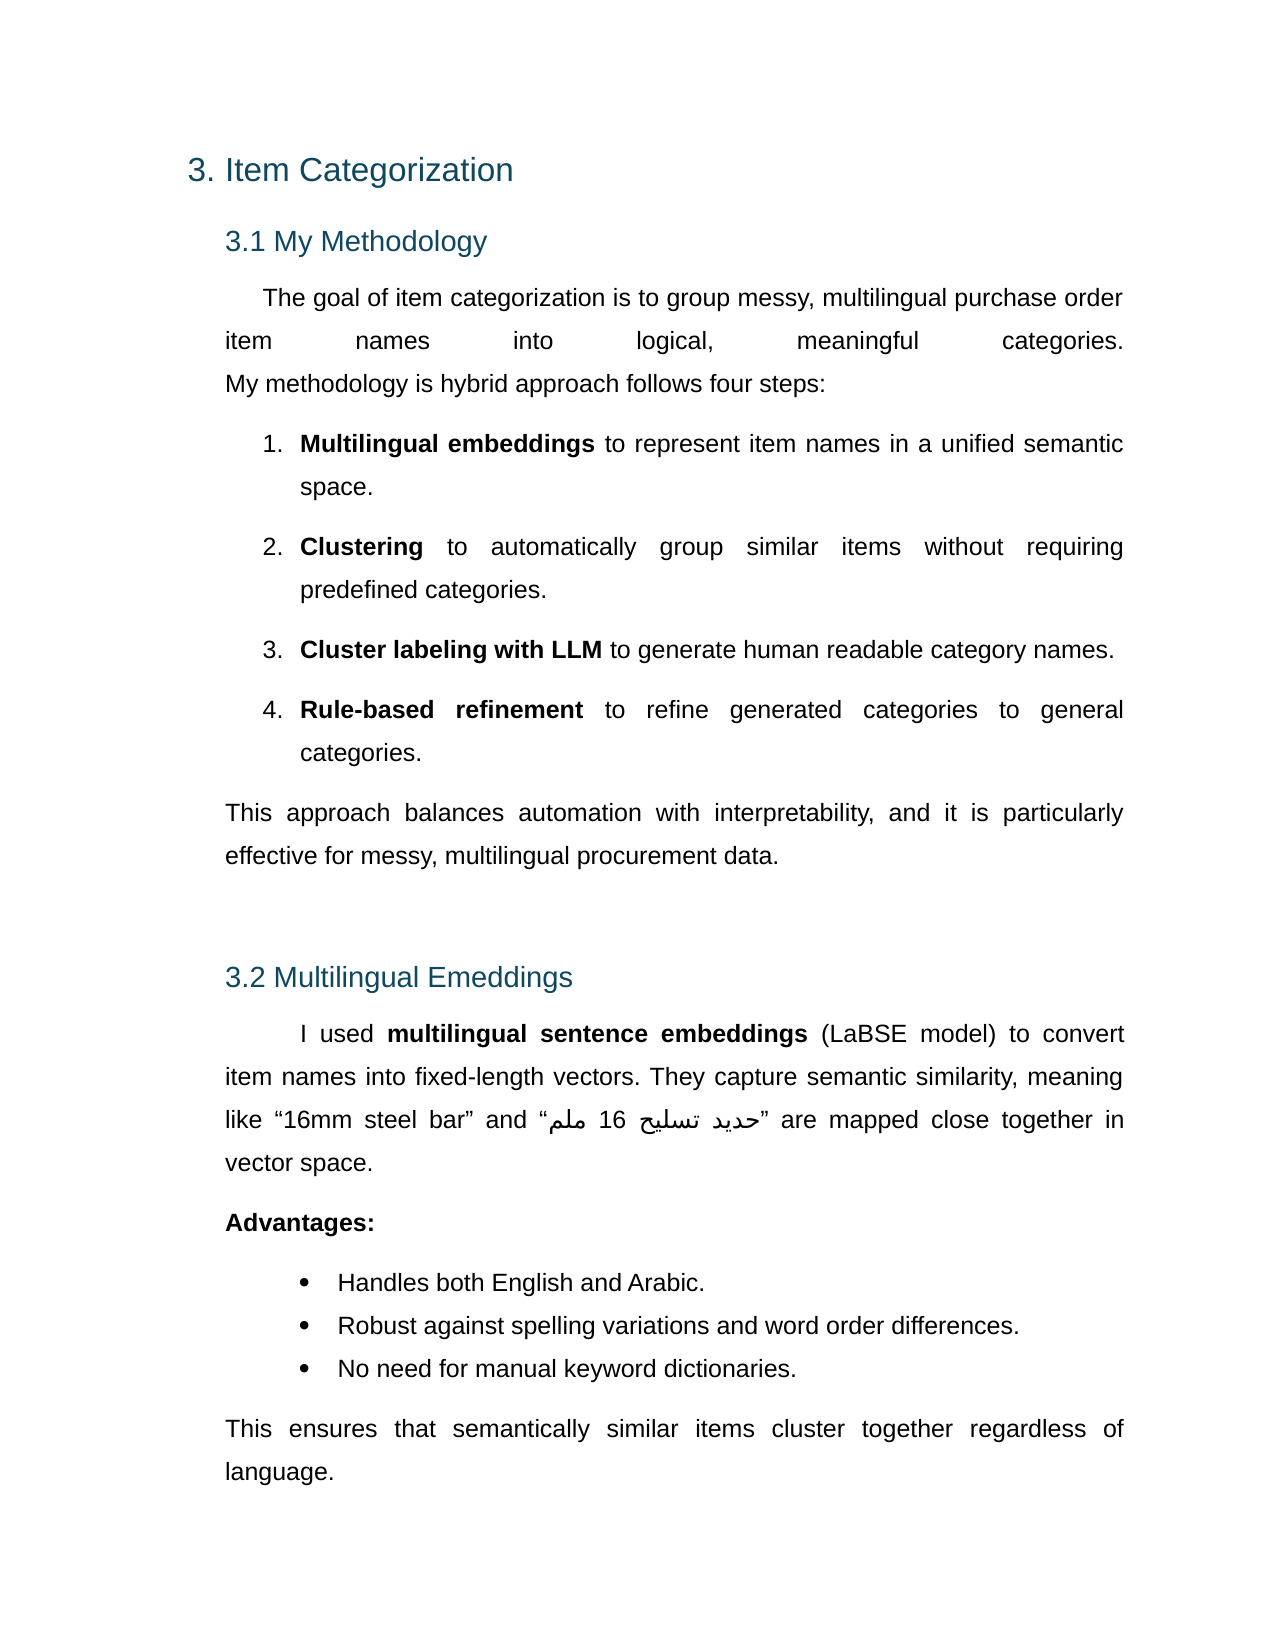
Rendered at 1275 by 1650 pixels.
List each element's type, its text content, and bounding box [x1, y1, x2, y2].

list Multilingual embeddings to represent item names in a unified semantic space. [262, 429, 1125, 501]
text This approach balances automation with interpretability, and it is particularly effective for messy, multilingual procurement data. [225, 797, 1125, 869]
list Rule-based refinement to refine generated categories to general categories. [262, 694, 1125, 766]
list Clustering to automatically group similar items without requiring predefined categories. [262, 532, 1125, 604]
list Handles both English and Arabic. [300, 1268, 1125, 1297]
subtitle 3.2 Multilingual Emeddings [150, 960, 1125, 994]
subtitle Item Categorization [187, 150, 1125, 188]
text I used multilingual sentence embeddings (LaBSE model) to convert item names into fixed-length vectors. They capture semantic similarity, meaning like “16mm steel bar” and “حديد تسليح 16 ملم” are mapped close together in vector space. [225, 1019, 1125, 1177]
list Robust against spelling variations and word order differences. [300, 1311, 1125, 1340]
text The goal of item categorization is to group messy, multilingual purchase order item names into logical, meaningful categories. My methodology is hybrid approach follows four steps: [225, 283, 1125, 398]
text Advantages: [225, 1208, 1125, 1237]
text This ensures that semantically similar items cluster together regardless of language. [225, 1414, 1125, 1486]
subtitle 3.1 My Methodology [225, 224, 1125, 258]
list No need for manual keyword dictionaries. [300, 1354, 1125, 1383]
list Cluster labeling with LLM to generate human readable category names. [262, 635, 1125, 663]
